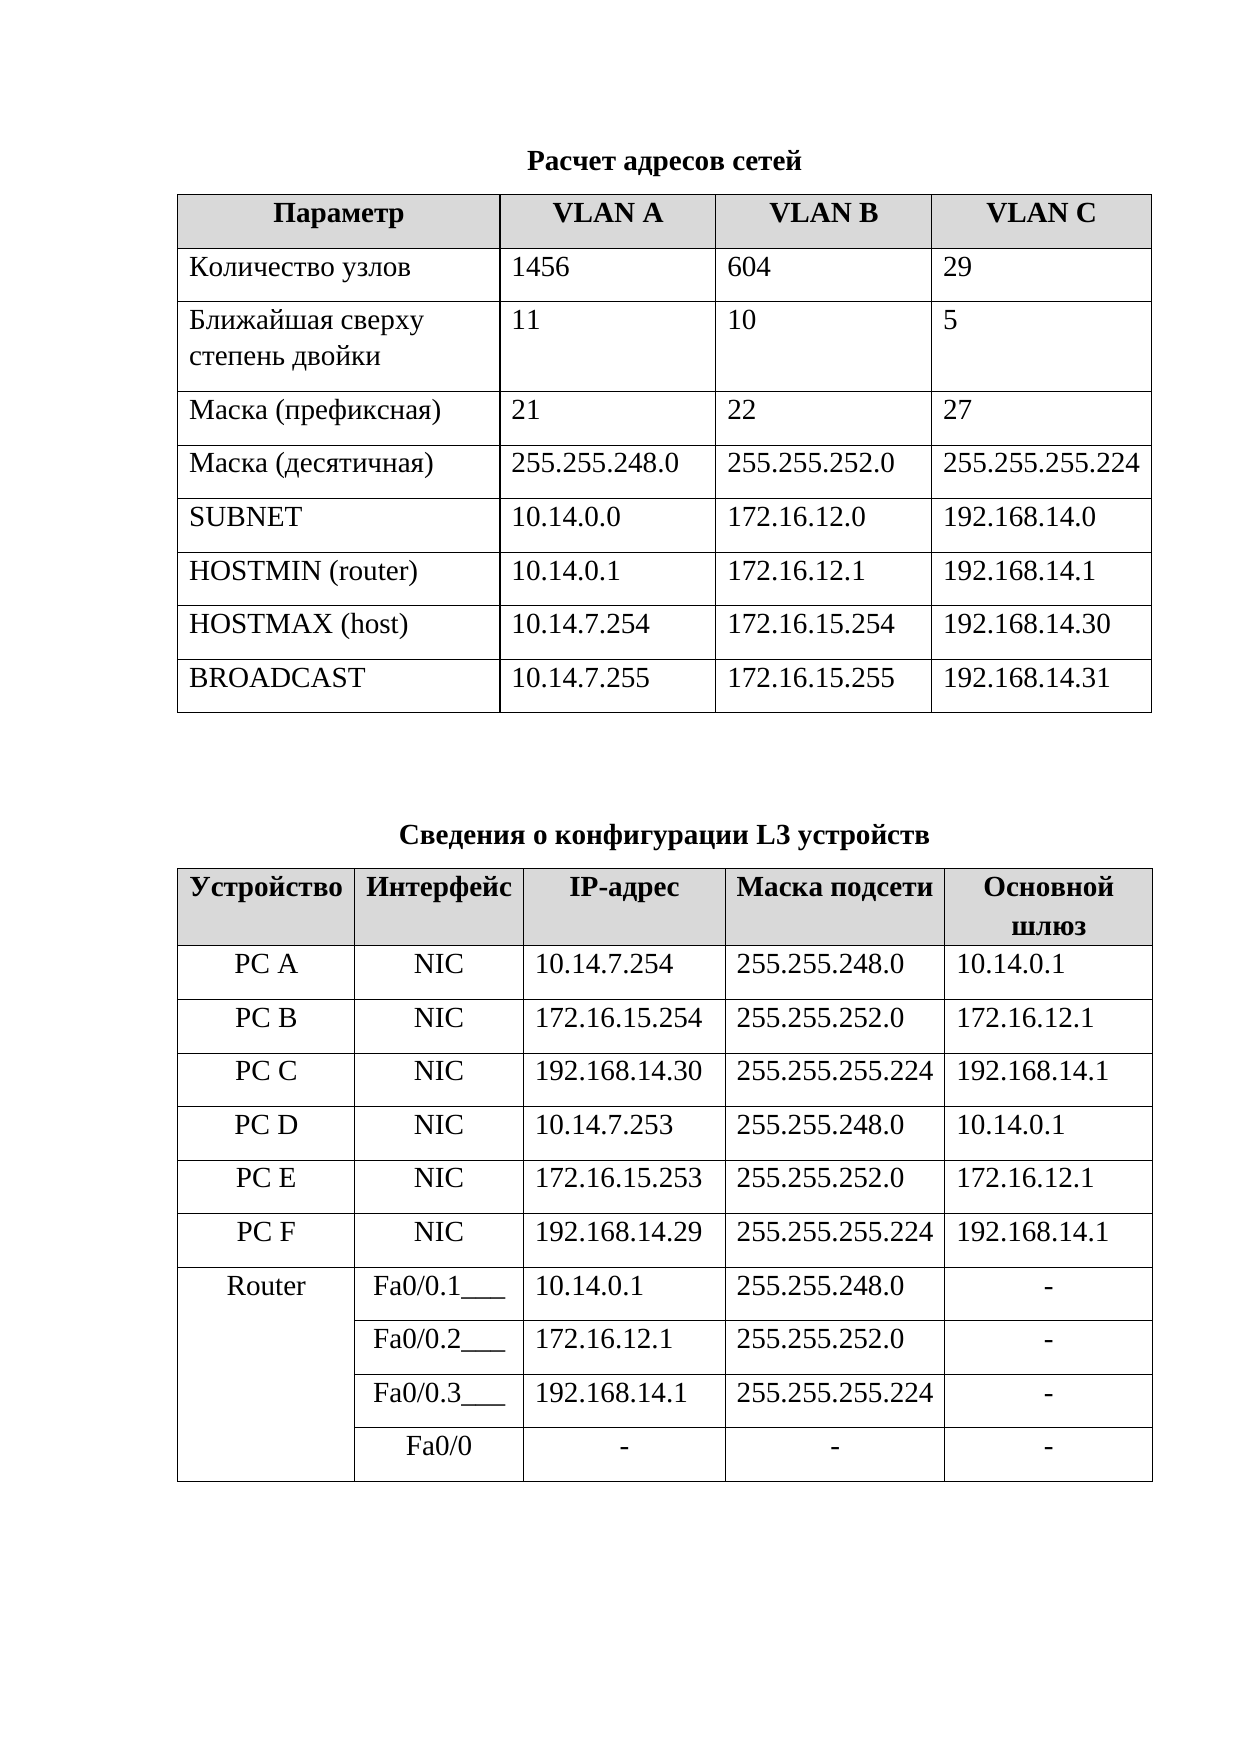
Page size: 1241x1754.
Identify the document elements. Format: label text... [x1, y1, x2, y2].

table_header VLAN A [501, 195, 715, 248]
table_cell NIC [355, 1000, 523, 1052]
table_cell 10.14.0.1 [524, 1268, 725, 1320]
table_cell Fa0/0 [355, 1428, 523, 1481]
table_cell - [945, 1268, 1152, 1320]
table_cell 255.255.252.0 [716, 446, 931, 498]
table_cell PC E [178, 1161, 354, 1213]
table_cell - [524, 1428, 725, 1481]
table_cell - [945, 1428, 1152, 1481]
table_cell 21 [501, 392, 715, 444]
table_cell 255.255.248.0 [501, 446, 715, 498]
table_cell Ближайшая сверху степень двойки [178, 302, 499, 391]
table_cell PC B [178, 1000, 354, 1052]
table_cell 172.16.12.1 [716, 553, 931, 605]
table_cell 192.168.14.30 [932, 606, 1151, 659]
table_cell 10.14.7.255 [501, 660, 715, 712]
table_cell Маска (десятичная) [178, 446, 499, 498]
table_cell 172.16.15.253 [524, 1161, 725, 1213]
table_header Параметр [178, 195, 499, 248]
table_cell 255.255.255.224 [726, 1054, 944, 1106]
table_cell 255.255.248.0 [726, 946, 944, 999]
table_cell 255.255.252.0 [726, 1321, 944, 1374]
table_cell 255.255.255.224 [726, 1375, 944, 1427]
table_cell 10.14.0.1 [945, 1107, 1152, 1159]
table_cell 192.168.14.1 [932, 553, 1151, 605]
table_header Интерфейс [355, 869, 523, 945]
table_cell 192.168.14.1 [945, 1214, 1152, 1267]
table_cell 192.168.14.31 [932, 660, 1151, 712]
table_cell PC A [178, 946, 354, 999]
table_cell 255.255.255.224 [932, 446, 1151, 498]
table_cell Fa0/0.2___ [355, 1321, 523, 1374]
table_header Устройство [178, 869, 354, 945]
table_cell - [945, 1321, 1152, 1374]
table_cell 10.14.7.254 [524, 946, 725, 999]
table_cell PC F [178, 1214, 354, 1267]
table_cell BROADCAST [178, 660, 499, 712]
subtitle Сведения о конфигурации L3 устройств [177, 817, 1152, 851]
table_cell 1456 [501, 249, 715, 301]
table_cell 10.14.7.254 [501, 606, 715, 659]
table_header IP-адрес [524, 869, 725, 945]
table_cell Fa0/0.3___ [355, 1375, 523, 1427]
table_cell 172.16.12.0 [716, 499, 931, 552]
table_cell 255.255.248.0 [726, 1107, 944, 1159]
table_cell 11 [501, 302, 715, 391]
table_cell 172.16.12.1 [945, 1000, 1152, 1052]
table_cell 172.16.12.1 [945, 1161, 1152, 1213]
table_cell 10.14.0.1 [945, 946, 1152, 999]
table_cell 255.255.252.0 [726, 1161, 944, 1213]
table_cell 192.168.14.1 [524, 1375, 725, 1427]
table_cell 29 [932, 249, 1151, 301]
table_cell NIC [355, 1214, 523, 1267]
table_header VLAN B [716, 195, 931, 248]
table_cell 192.168.14.30 [524, 1054, 725, 1106]
table_cell NIC [355, 1054, 523, 1106]
table_cell HOSTMIN (router) [178, 553, 499, 605]
table_cell 10.14.7.253 [524, 1107, 725, 1159]
table_cell 255.255.252.0 [726, 1000, 944, 1052]
subtitle Расчет адресов сетей [177, 143, 1152, 177]
table_cell - [945, 1375, 1152, 1427]
table_cell 192.168.14.0 [932, 499, 1151, 552]
table_cell NIC [355, 946, 523, 999]
table_header Основной шлюз [945, 869, 1152, 945]
table_cell Количество узлов [178, 249, 499, 301]
table_cell NIC [355, 1107, 523, 1159]
table_cell Маска (префиксная) [178, 392, 499, 444]
table_cell 10 [716, 302, 931, 391]
table_cell 172.16.12.1 [524, 1321, 725, 1374]
table_header VLAN C [932, 195, 1151, 248]
table_cell 255.255.255.224 [726, 1214, 944, 1267]
table_cell NIC [355, 1161, 523, 1213]
table_cell 27 [932, 392, 1151, 444]
table_header Маска подсети [726, 869, 944, 945]
table_cell 10.14.0.0 [501, 499, 715, 552]
table_cell HOSTMAX (host) [178, 606, 499, 659]
table_cell Router [178, 1268, 354, 1481]
table_cell Fa0/0.1___ [355, 1268, 523, 1320]
table_cell 172.16.15.254 [524, 1000, 725, 1052]
table_cell 255.255.248.0 [726, 1268, 944, 1320]
table_cell 192.168.14.1 [945, 1054, 1152, 1106]
table_cell PC C [178, 1054, 354, 1106]
table_cell PC D [178, 1107, 354, 1159]
table_cell 604 [716, 249, 931, 301]
table_cell 10.14.0.1 [501, 553, 715, 605]
table_cell 5 [932, 302, 1151, 391]
table_cell 172.16.15.254 [716, 606, 931, 659]
table_cell 172.16.15.255 [716, 660, 931, 712]
table_cell 22 [716, 392, 931, 444]
table_cell - [726, 1428, 944, 1481]
table_cell 192.168.14.29 [524, 1214, 725, 1267]
table_cell SUBNET [178, 499, 499, 552]
